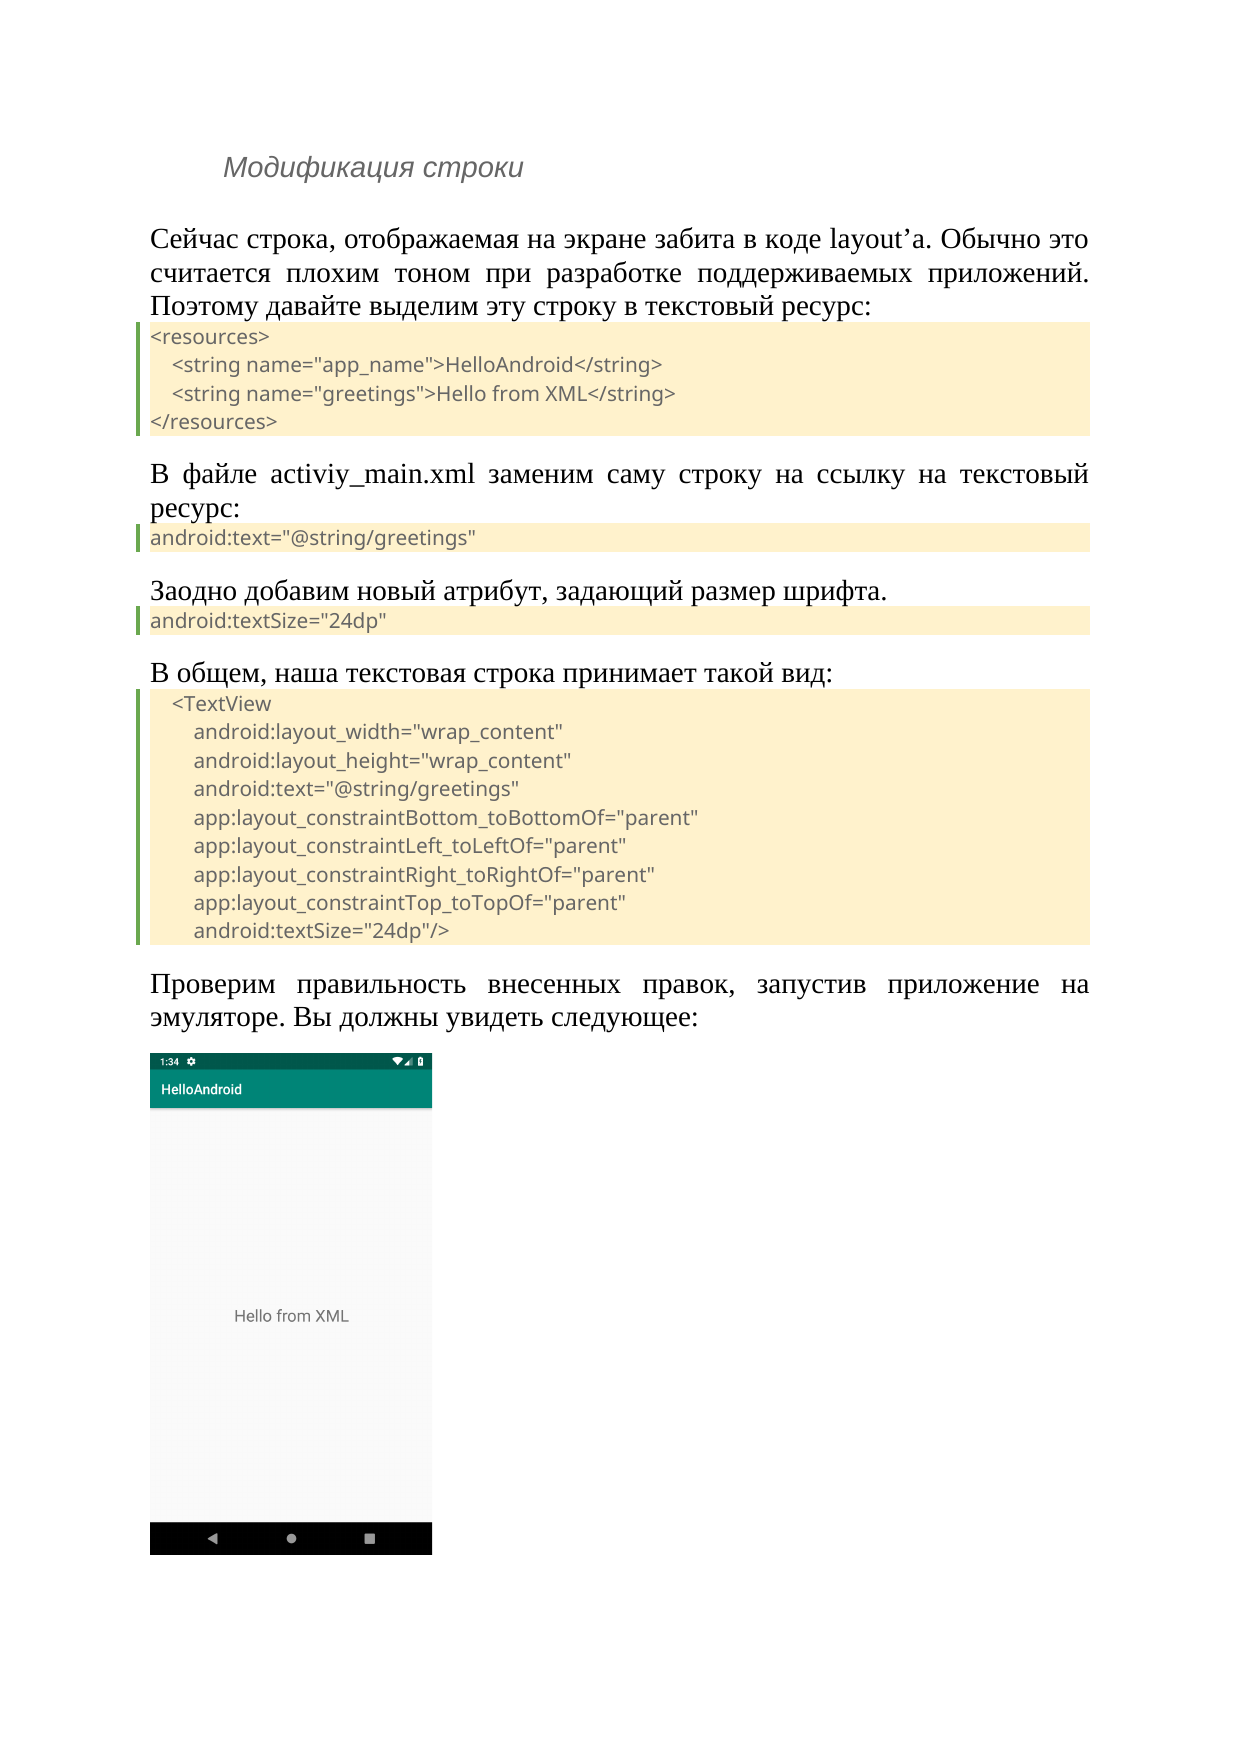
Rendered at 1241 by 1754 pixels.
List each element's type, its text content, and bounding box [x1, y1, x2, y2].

subtitle app:layout_constraintRight_toRightOf="parent" [150, 860, 1090, 888]
subtitle <TextView [150, 689, 1090, 717]
text Проверим правильность внесенных правок, запустив приложение на эмуляторе. Вы должны увидеть следующее: [150, 966, 1090, 1033]
subtitle <resources> [150, 322, 1090, 350]
text В файле activiy_main.xml заменим саму строку на ссылку на текстовый ресурс: [150, 456, 1090, 523]
subtitle android:text="@string/greetings" [150, 774, 1090, 803]
subtitle </resources> [150, 407, 1090, 436]
subtitle <string name="app_name">HelloAndroid</string> [150, 350, 1090, 379]
text В общем, наша текстовая строка принимает такой вид: [150, 656, 1090, 689]
text Заодно добавим новый атрибут, задающий размер шрифта. [150, 573, 1090, 606]
subtitle <string name="greetings">Hello from XML</string> [150, 379, 1090, 407]
subtitle Модификация строки [150, 150, 1090, 183]
text Сейчас строка, отображаемая на экране забита в коде layout’а. Обычно это считается плохим тоном при разработке поддерживаемых приложений. Поэтому давайте выделим эту строку в текстовый ресурс: [150, 221, 1090, 322]
subtitle android:textSize="24dp"/> [150, 917, 1090, 945]
subtitle app:layout_constraintBottom_toBottomOf="parent" [150, 803, 1090, 831]
subtitle app:layout_constraintLeft_toLeftOf="parent" [150, 831, 1090, 860]
subtitle app:layout_constraintTop_toTopOf="parent" [150, 888, 1090, 917]
subtitle android:layout_height="wrap_content" [150, 746, 1090, 774]
subtitle android:text="@string/greetings" [150, 523, 1090, 552]
subtitle android:textSize="24dp" [150, 606, 1090, 635]
subtitle android:layout_width="wrap_content" [150, 717, 1090, 746]
picture [150, 1053, 433, 1555]
